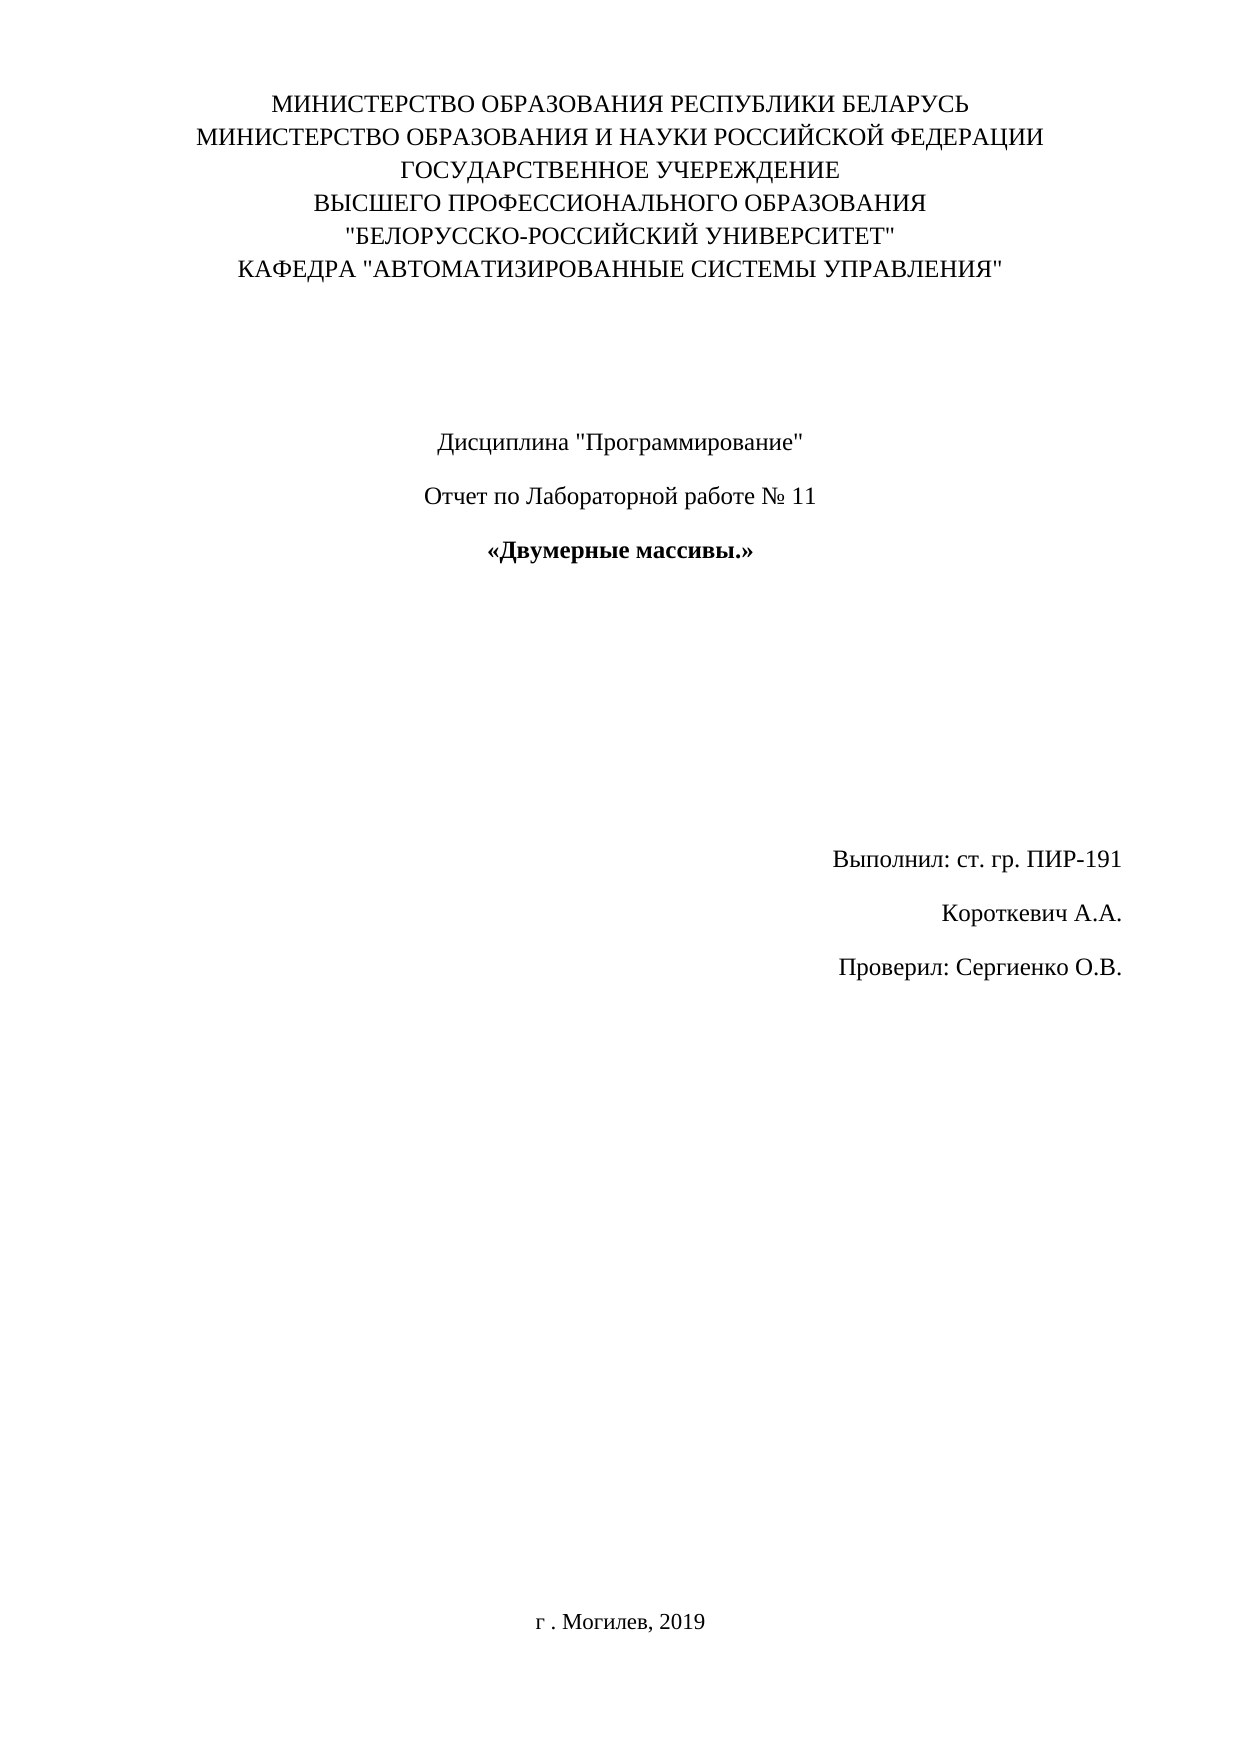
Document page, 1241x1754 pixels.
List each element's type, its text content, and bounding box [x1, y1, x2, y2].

text Отчет по Лабораторной работе № 11 [118, 481, 1122, 510]
text МИНИСТЕРСТВО ОБРАЗОВАНИЯ И НАУКИ РОССИЙСКОЙ ФЕДЕРАЦИИ [118, 122, 1122, 150]
text Дисциплина "Программирование" [118, 427, 1122, 456]
text Проверил: Сергиенко О.В. [118, 952, 1122, 981]
text КАФЕДРА "АВТОМАТИЗИРОВАННЫЕ СИСТЕМЫ УПРАВЛЕНИЯ" [118, 254, 1122, 282]
text МИНИСТЕРСТВО ОБРАЗОВАНИЯ РЕСПУБЛИКИ БЕЛАРУСЬ [118, 89, 1122, 117]
text г . Могилев, 2019 [118, 1608, 1122, 1634]
text ГОСУДАРСТВЕННОЕ УЧЕРЕЖДЕНИЕ [118, 155, 1122, 183]
text Выполнил: ст. гр. ПИР-191 [118, 844, 1122, 873]
text «Двумерные массивы.» [118, 535, 1122, 564]
text ВЫСШЕГО ПРОФЕССИОНАЛЬНОГО ОБРАЗОВАНИЯ [118, 188, 1122, 216]
text Короткевич А.А. [118, 898, 1122, 927]
text "БЕЛОРУССКО-РОССИЙСКИЙ УНИВЕРСИТЕТ" [118, 221, 1122, 249]
